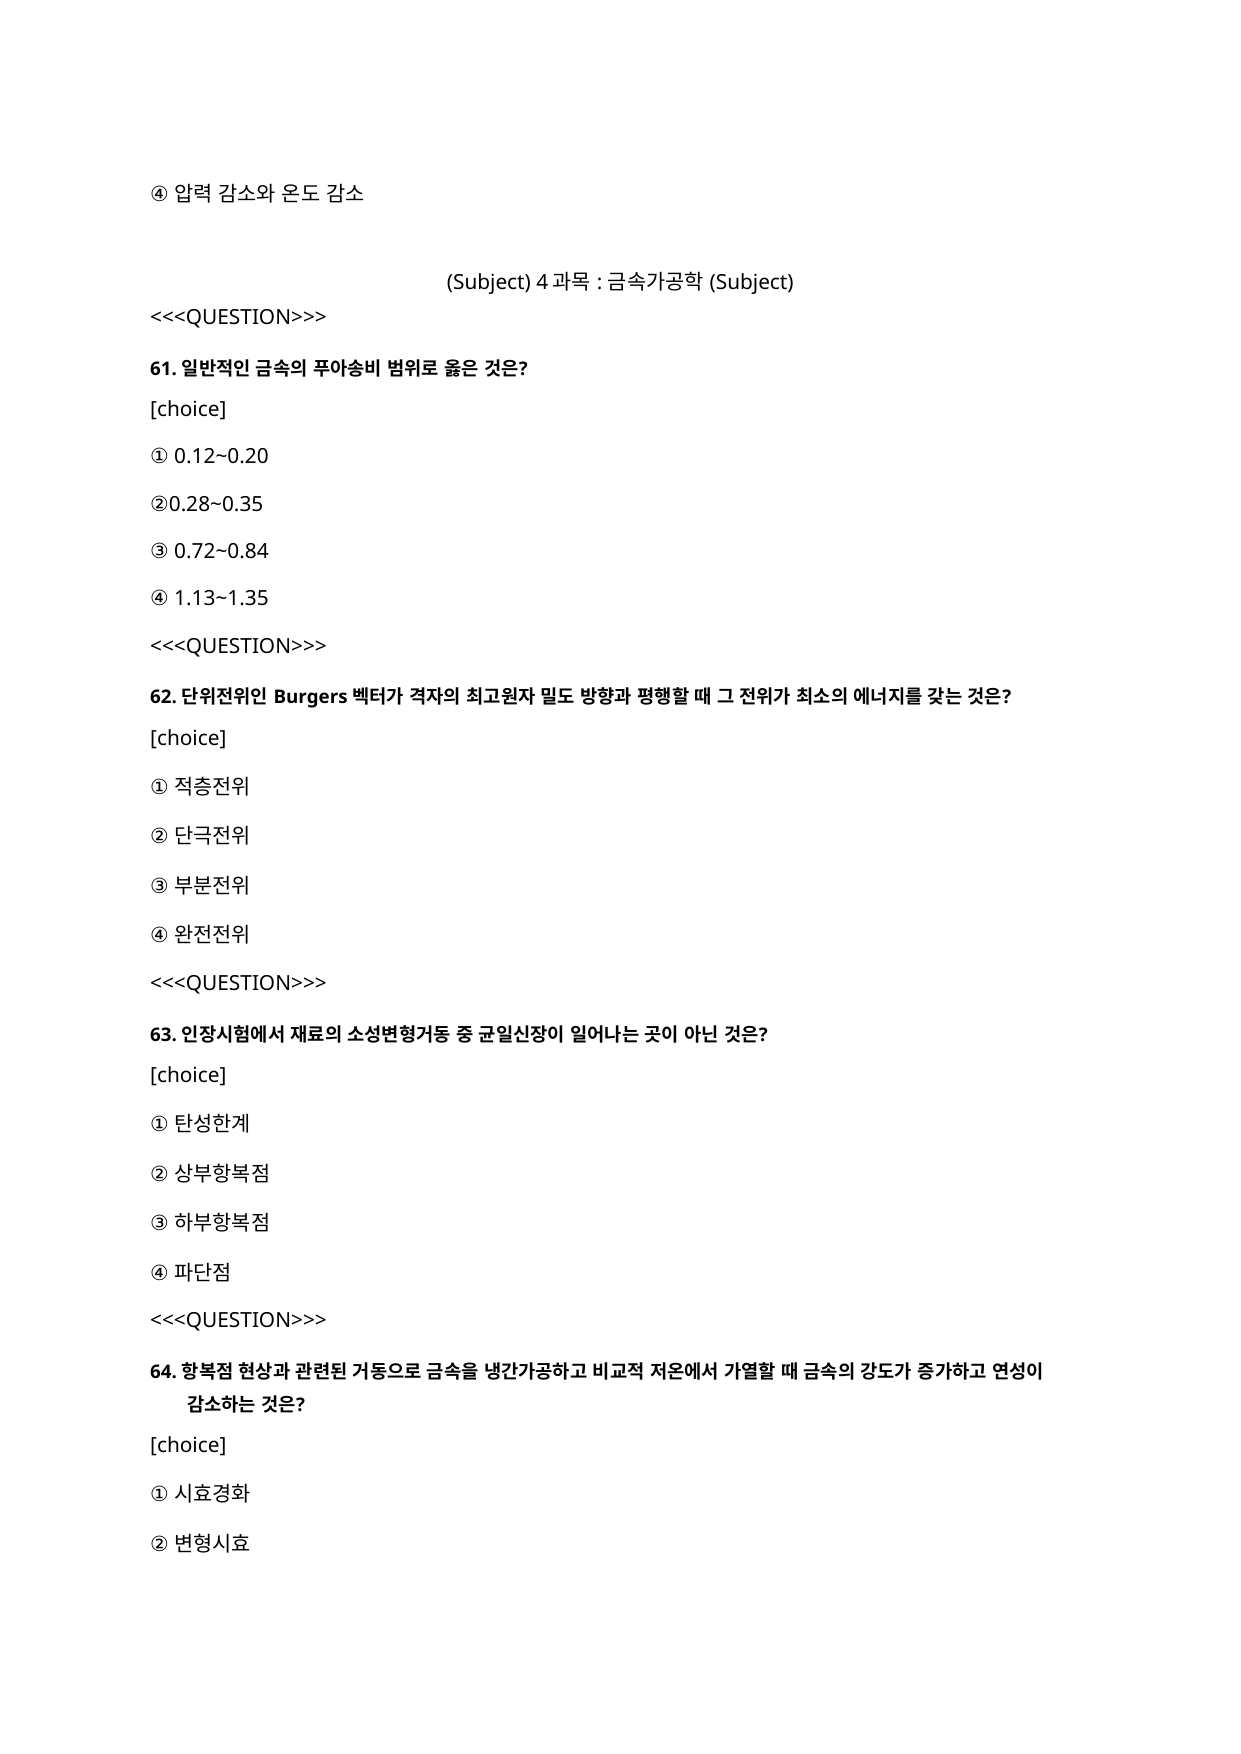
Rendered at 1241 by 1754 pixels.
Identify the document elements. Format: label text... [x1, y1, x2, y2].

text [choice] [150, 394, 1090, 423]
text ②0.28~0.35 [150, 489, 1090, 517]
text ③ 0.72~0.84 [150, 536, 1090, 564]
text <<<QUESTION>>> [150, 968, 1090, 996]
text 62. 단위전위인 Burgers 벡터가 격자의 최고원자 밀도 방향과 평행할 때 그 전위가 최소의 에너지를 갖는 것은? [150, 682, 1090, 709]
text ④ 파단점 [150, 1256, 1090, 1286]
text ④ 완전전위 [150, 918, 1090, 949]
text 64. 항복점 현상과 관련된 거동으로 금속을 냉간가공하고 비교적 저온에서 가열할 때 금속의 강도가 증가하고 연성이 감소하는 것은? [150, 1357, 1090, 1416]
text <<<QUESTION>>> [150, 302, 1090, 330]
text ① 탄성한계 [150, 1108, 1090, 1138]
text ④ 압력 감소와 온도 감소 [150, 177, 1090, 207]
text [choice] [150, 1430, 1090, 1458]
text <<<QUESTION>>> [150, 631, 1090, 659]
text ④ 1.13~1.35 [150, 583, 1090, 612]
text ① 0.12~0.20 [150, 442, 1090, 470]
text 61. 일반적인 금속의 푸아송비 범위로 옳은 것은? [150, 353, 1090, 381]
text <<<QUESTION>>> [150, 1305, 1090, 1333]
text ② 변형시효 [150, 1527, 1090, 1557]
text [choice] [150, 723, 1090, 752]
text ③ 부분전위 [150, 869, 1090, 899]
text [choice] [150, 1060, 1090, 1089]
text ① 시효경화 [150, 1477, 1090, 1508]
text 63. 인장시험에서 재료의 소성변형거동 중 균일신장이 일어나는 곳이 아닌 것은? [150, 1019, 1090, 1047]
text (Subject) 4과목 : 금속가공학 (Subject) [150, 266, 1090, 296]
text ② 상부항복점 [150, 1157, 1090, 1187]
text ③ 하부항복점 [150, 1206, 1090, 1237]
text ② 단극전위 [150, 820, 1090, 850]
text ① 적층전위 [150, 770, 1090, 801]
